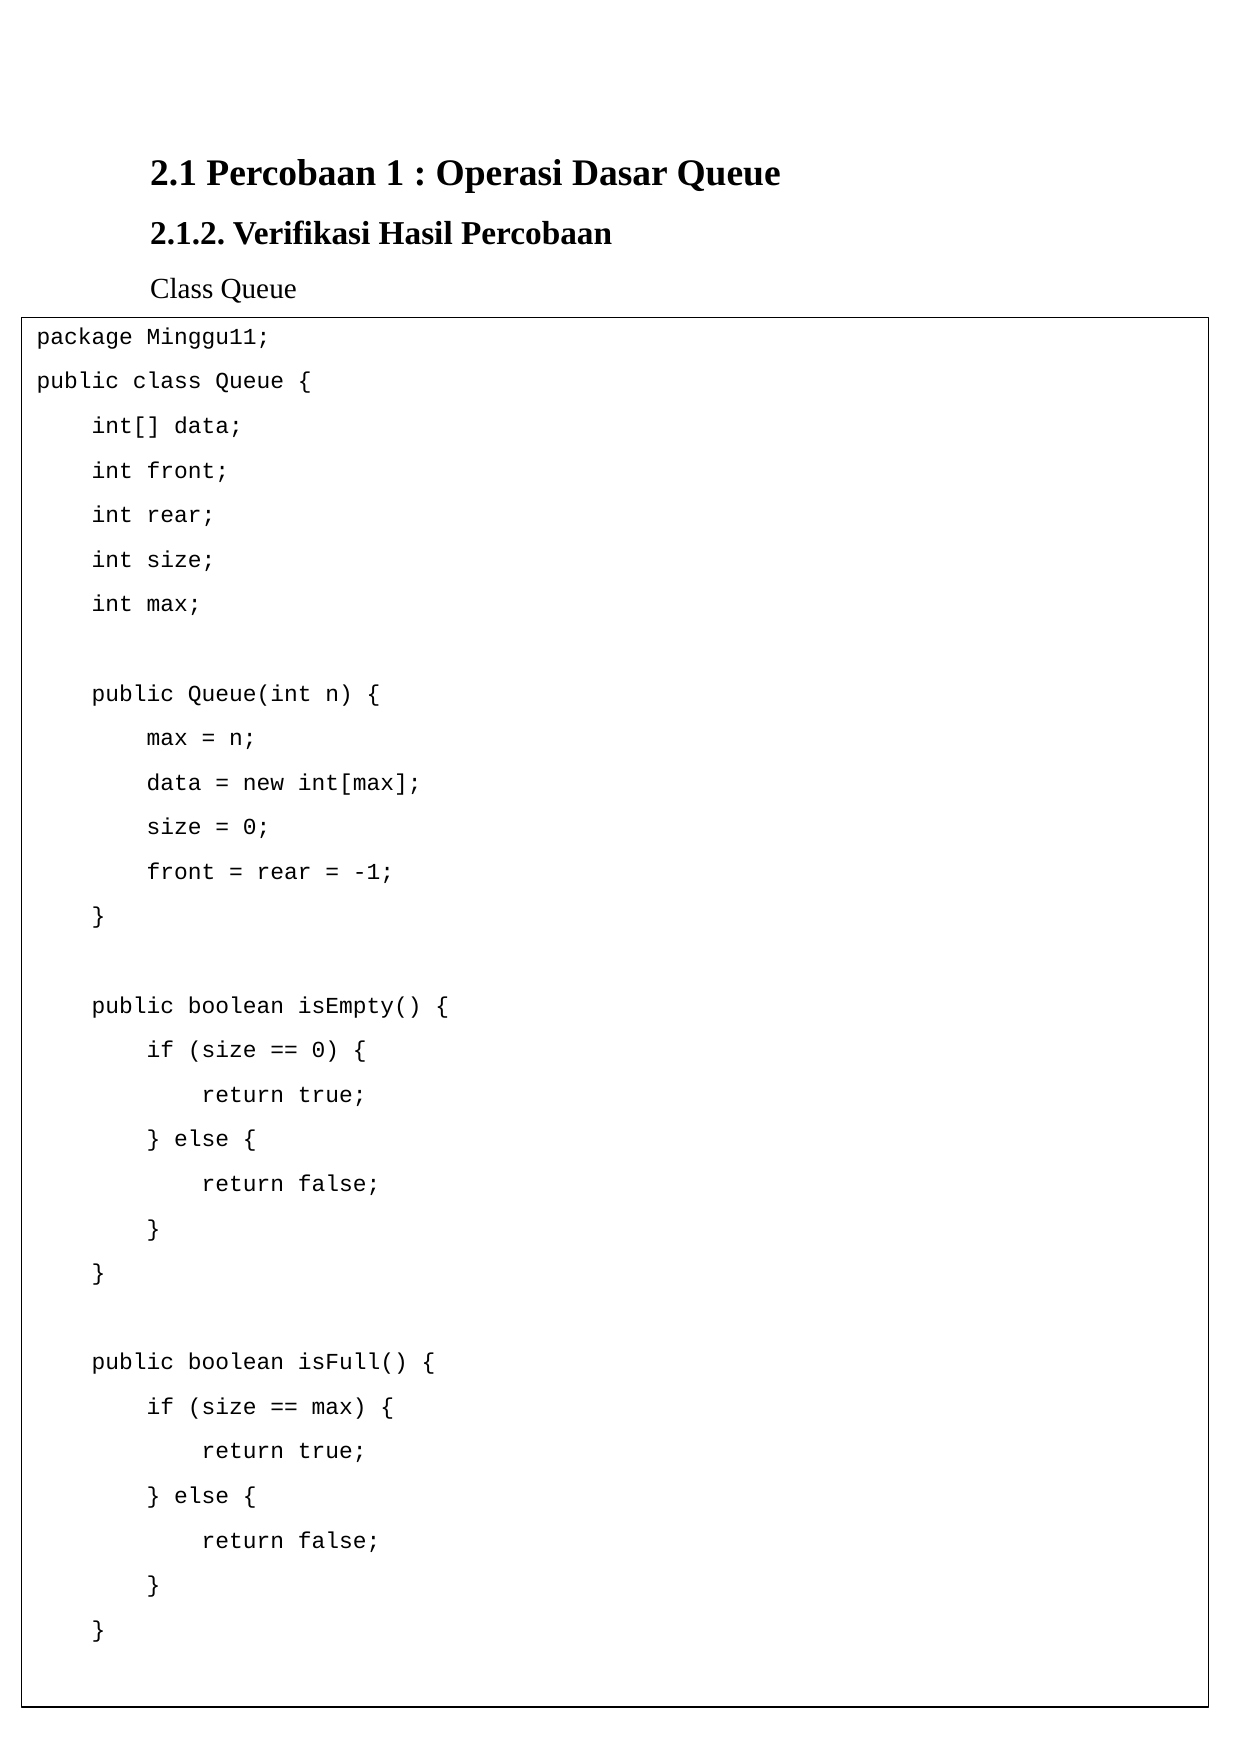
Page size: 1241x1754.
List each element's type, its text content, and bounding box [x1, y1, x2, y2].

text 2.1.2. Verifikasi Hasil Percobaan [150, 213, 1090, 252]
text 2.1 Percobaan 1 : Operasi Dasar Queue [150, 150, 1090, 193]
text Class Queue [150, 271, 1090, 305]
